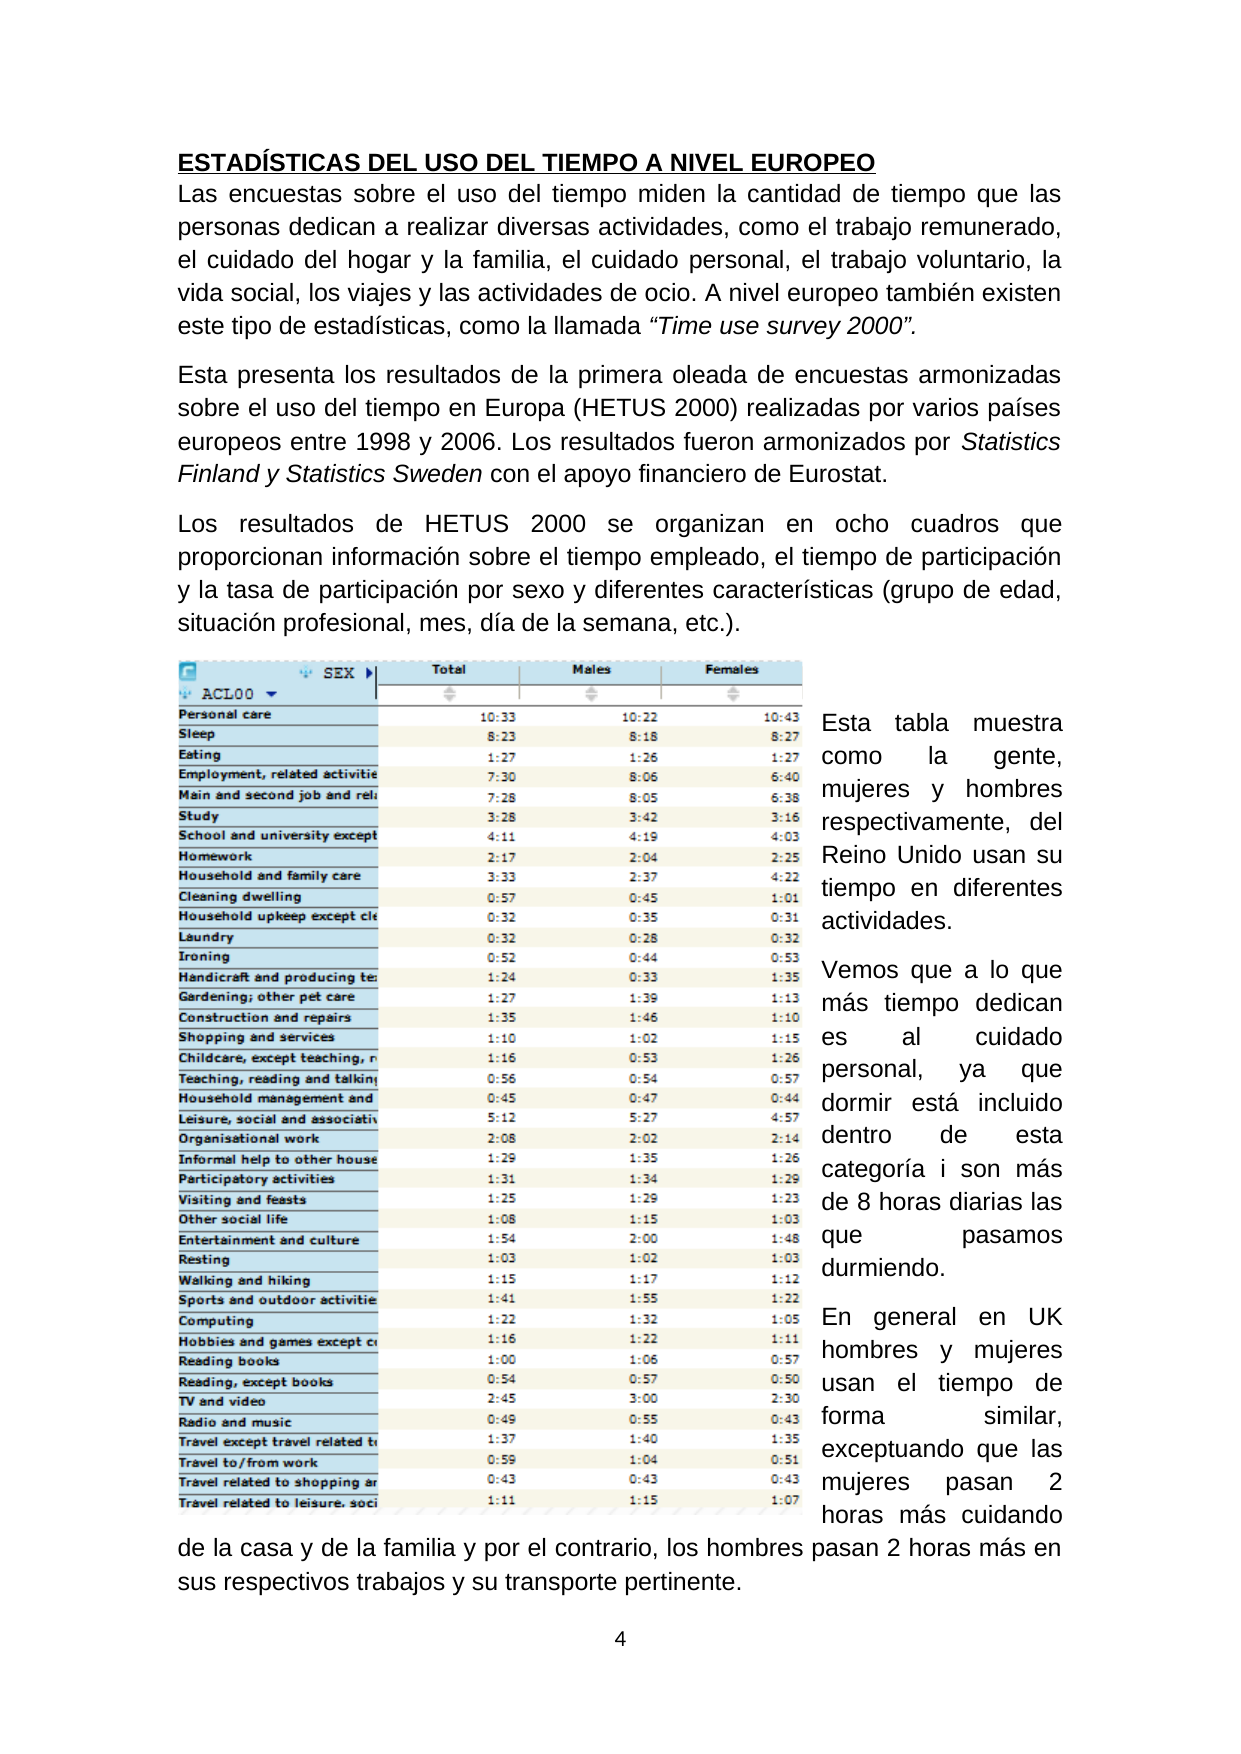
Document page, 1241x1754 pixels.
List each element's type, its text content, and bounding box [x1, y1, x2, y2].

text En general en UK hombres y mujeres usan el tiempo de forma similar, exceptuando que las mujeres pasan 2 horas más cuidando de la casa y de la familia y por el contrario, los hombres pasan 2 horas más en sus respectivos trabajos y su transporte pertinente. [177, 1302, 1063, 1595]
text Esta tabla muestra como la gente, mujeres y hombres respectivamente, del Reino Unido usan su tiempo en diferentes actividades. [803, 708, 1063, 934]
text Esta presenta los resultados de la primera oleada de encuestas armonizadas sobre el uso del tiempo en Europa (HETUS 2000) realizadas por varios países europeos entre 1998 y 2006. Los resultados fueron armonizados por Statistics Finland y Statistics Sweden con el apoyo financiero de Eurostat. [177, 360, 1063, 488]
subtitle ESTADÍSTICAS DEL USO DEL TIEMPO A NIVEL EUROPEO [177, 148, 1063, 176]
text Vemos que a lo que más tiempo dedican es al cuidado personal, ya que dormir está incluido dentro de esta categoría i son más de 8 horas diarias las que pasamos durmiendo. [803, 955, 1063, 1281]
text Las encuestas sobre el uso del tiempo miden la cantidad de tiempo que las personas dedican a realizar diversas actividades, como el trabajo remunerado, el cuidado del hogar y la familia, el cuidado personal, el trabajo voluntario, la vida social, los viajes y las actividades de ocio. A nivel europeo también existen este tipo de estadísticas, como la llamada “Time use survey 2000”. [177, 179, 1063, 339]
text Los resultados de HETUS 2000 se organizan en ocho cuadros que proporcionan información sobre el tiempo empleado, el tiempo de participación y la tasa de participación por sexo y diferentes características (grupo de edad, situación profesional, mes, día de la semana, etc.). [177, 509, 1063, 637]
